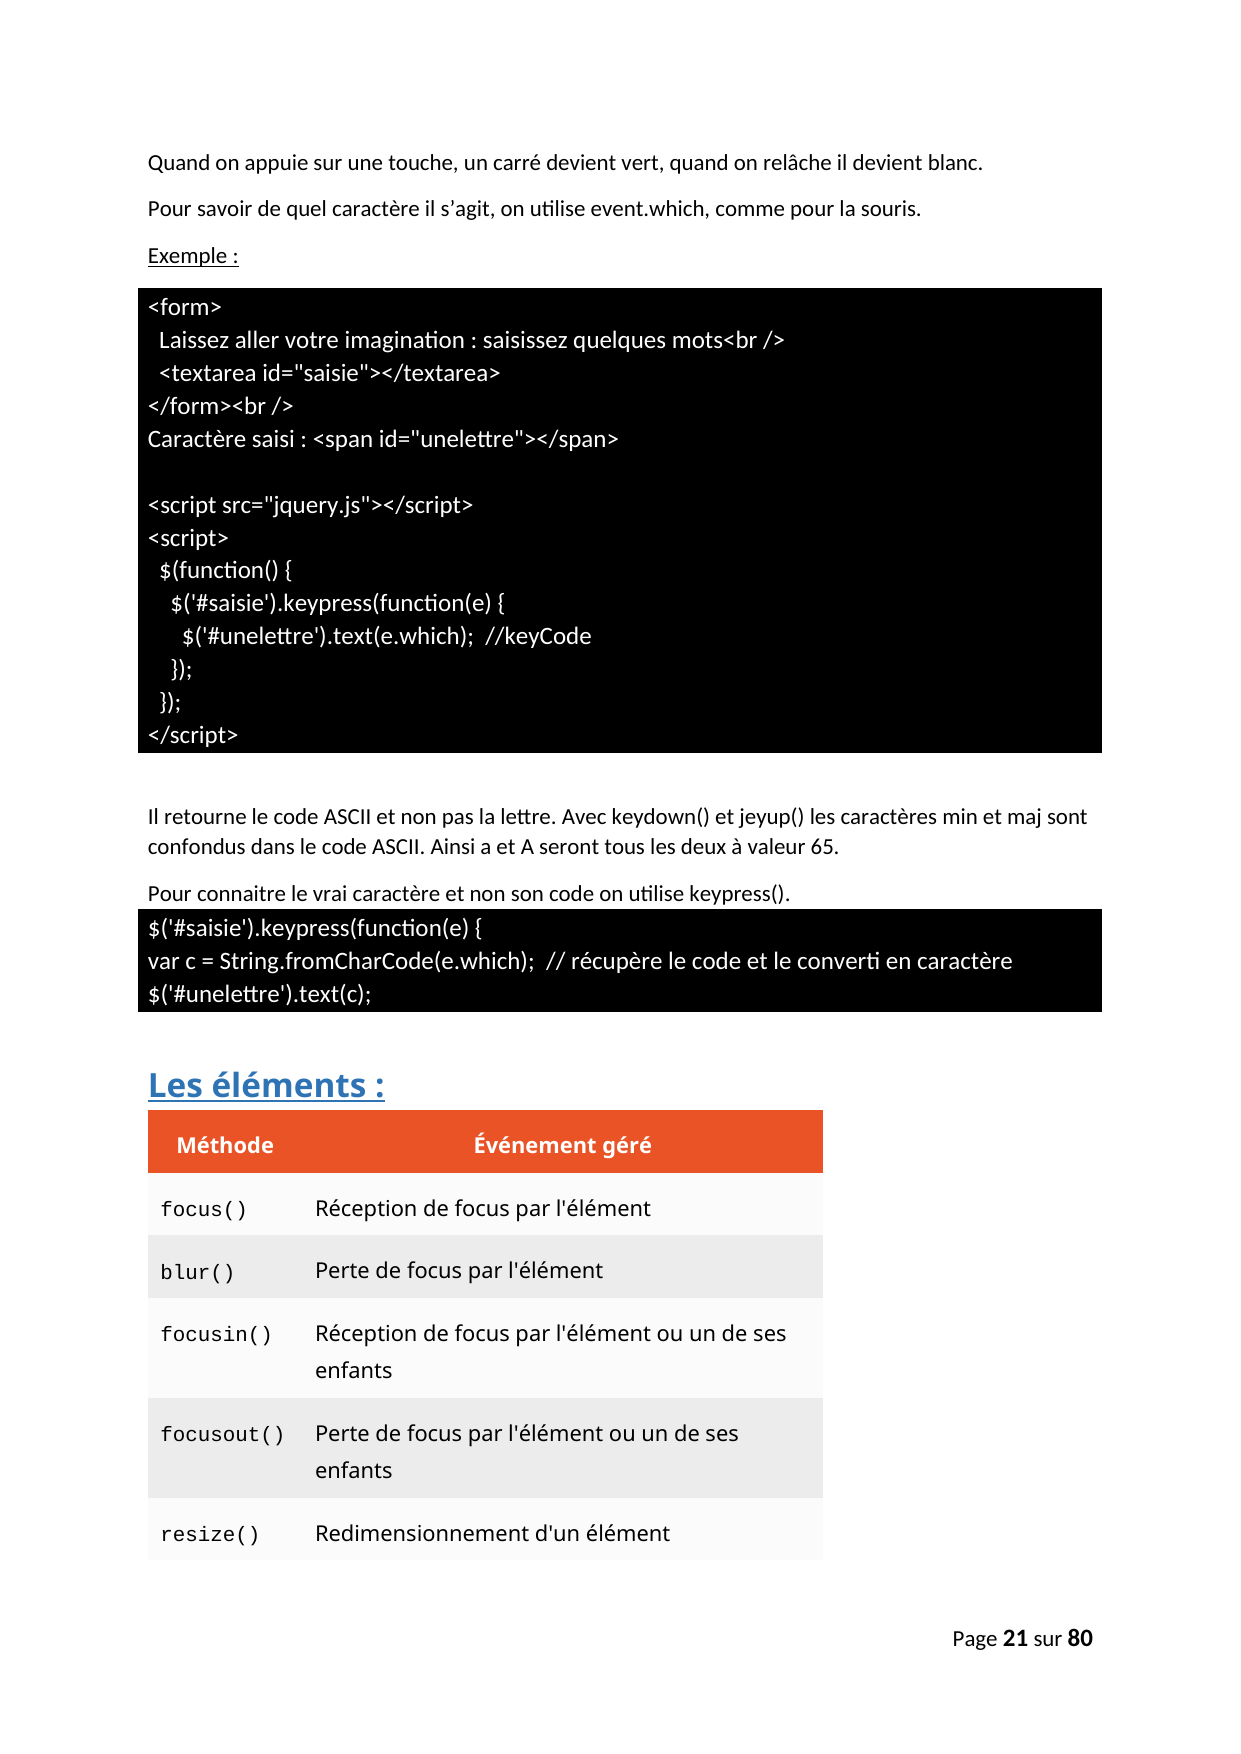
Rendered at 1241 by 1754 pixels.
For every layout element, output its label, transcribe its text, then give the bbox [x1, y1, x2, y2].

text </script> [139, 716, 1101, 752]
text $('#saisie').keypress(function(e) { [139, 584, 1101, 617]
text <textarea id="saisie"></textarea> [139, 354, 1101, 387]
text </form><br /> [139, 387, 1101, 420]
text $(function() { [139, 552, 1101, 584]
table_header Événement géré [302, 1110, 823, 1173]
text }); [139, 650, 1101, 683]
text $('#unelettre').text(e.which); //keyCode [139, 617, 1101, 650]
text $('#saisie').keypress(function(e) { [139, 911, 1101, 942]
text Pour connaitre le vrai caractère et non son code on utilise keypress(). [148, 879, 1093, 907]
table_cell focus() [148, 1173, 302, 1235]
text }); [139, 683, 1101, 716]
text Il retourne le code ASCII et non pas la lettre. Avec keydown() et jeyup() les caractères min et maj sont confondus dans le code ASCII. Ainsi a et A seront tous les deux à valeur 65. [148, 802, 1093, 860]
subtitle Les éléments : [148, 1061, 1093, 1107]
table_cell Réception de focus par l'élément [302, 1173, 823, 1235]
table_cell resize() [148, 1498, 302, 1560]
table_header Méthode [148, 1110, 302, 1173]
table_cell blur() [148, 1235, 302, 1298]
text $('#unelettre').text(c); [139, 975, 1101, 1011]
text Laissez aller votre imagination : saisissez quelques mots<br /> [139, 321, 1101, 354]
text <script> [139, 519, 1101, 552]
table_cell focusin() [148, 1298, 302, 1398]
text <form> [139, 289, 1101, 321]
table_cell Perte de focus par l'élément ou un de ses enfants [302, 1398, 823, 1498]
text <script src="jquery.js"></script> [139, 486, 1101, 519]
text Caractère saisi : <span id="unelettre"></span> [139, 420, 1101, 453]
text var c = String.fromCharCode(e.which); // récupère le code et le converti en caractère [139, 942, 1101, 975]
text Pour savoir de quel caractère il s’agit, on utilise event.which, comme pour la souris. [148, 194, 1093, 222]
table_cell Perte de focus par l'élément [302, 1235, 823, 1298]
table_cell Redimensionnement d'un élément [302, 1498, 823, 1560]
text Quand on appuie sur une touche, un carré devient vert, quand on relâche il devient blanc. [148, 148, 1093, 176]
table_cell focusout() [148, 1398, 302, 1498]
text Exemple : [148, 241, 1093, 269]
table_cell Réception de focus par l'élément ou un de ses enfants [302, 1298, 823, 1398]
